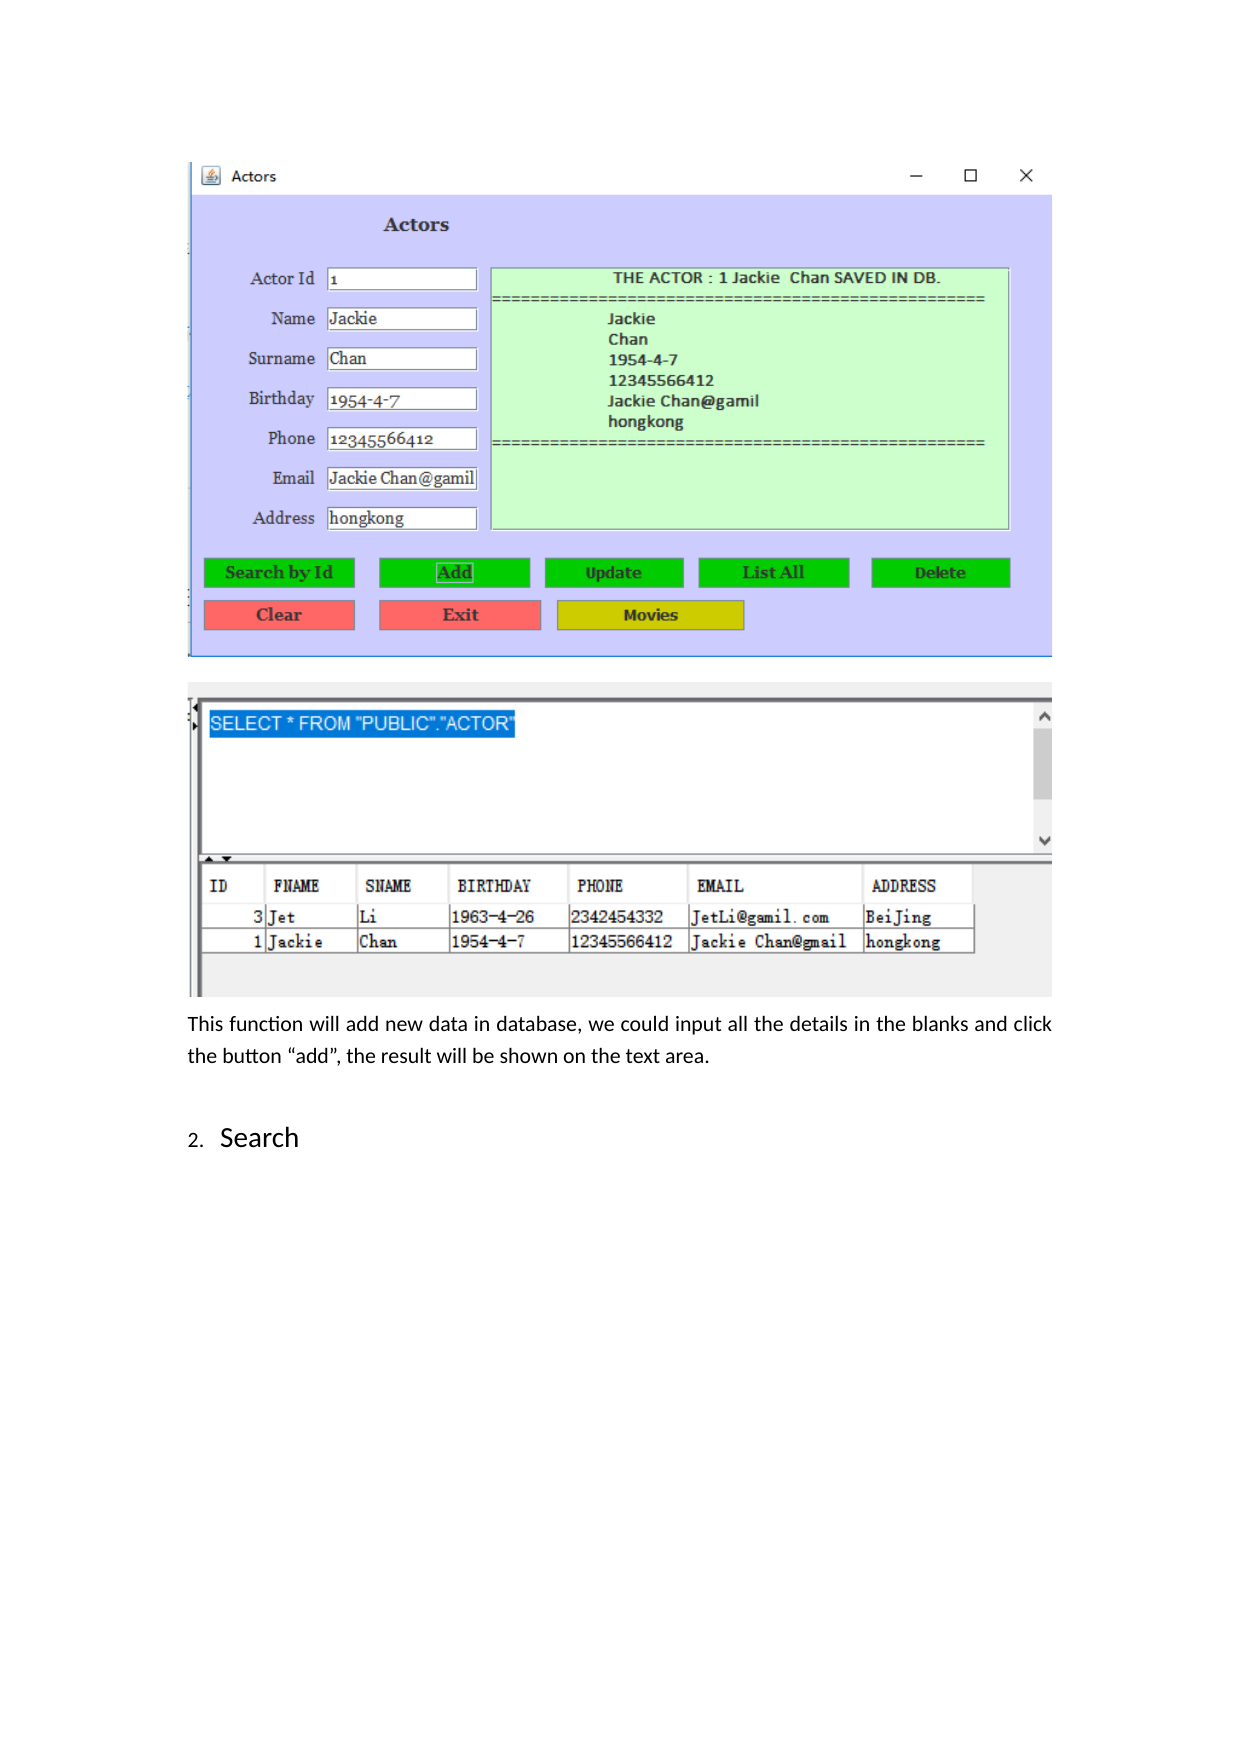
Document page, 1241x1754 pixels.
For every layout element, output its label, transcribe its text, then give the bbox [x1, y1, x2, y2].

list This function will add new data in database, we could input all the details in the blanks and click the button “add”, the result will be shown on the text area. [187, 1007, 1053, 1072]
list Search [187, 1104, 1053, 1169]
picture [187, 162, 1053, 657]
picture [187, 682, 1052, 997]
